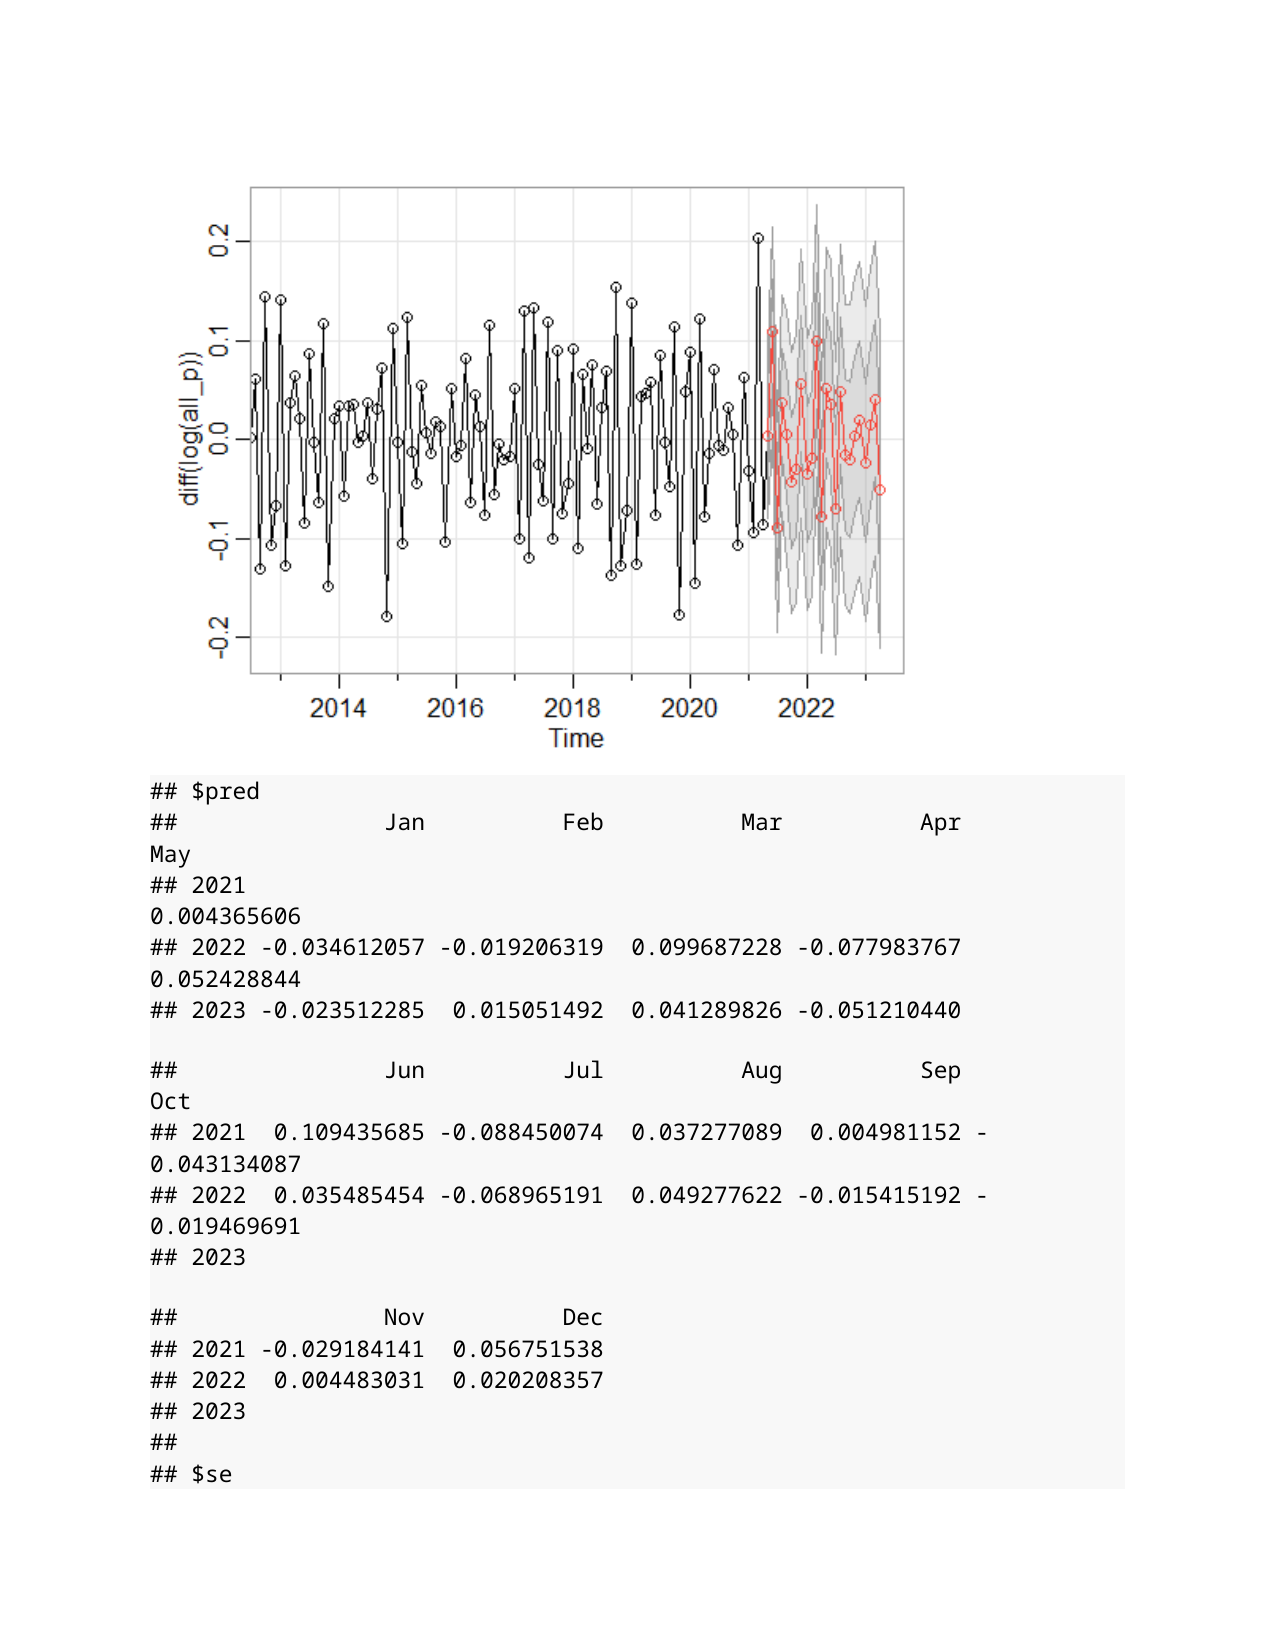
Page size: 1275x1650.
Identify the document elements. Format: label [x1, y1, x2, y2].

text [150, 775, 1125, 1489]
picture [168, 150, 927, 757]
